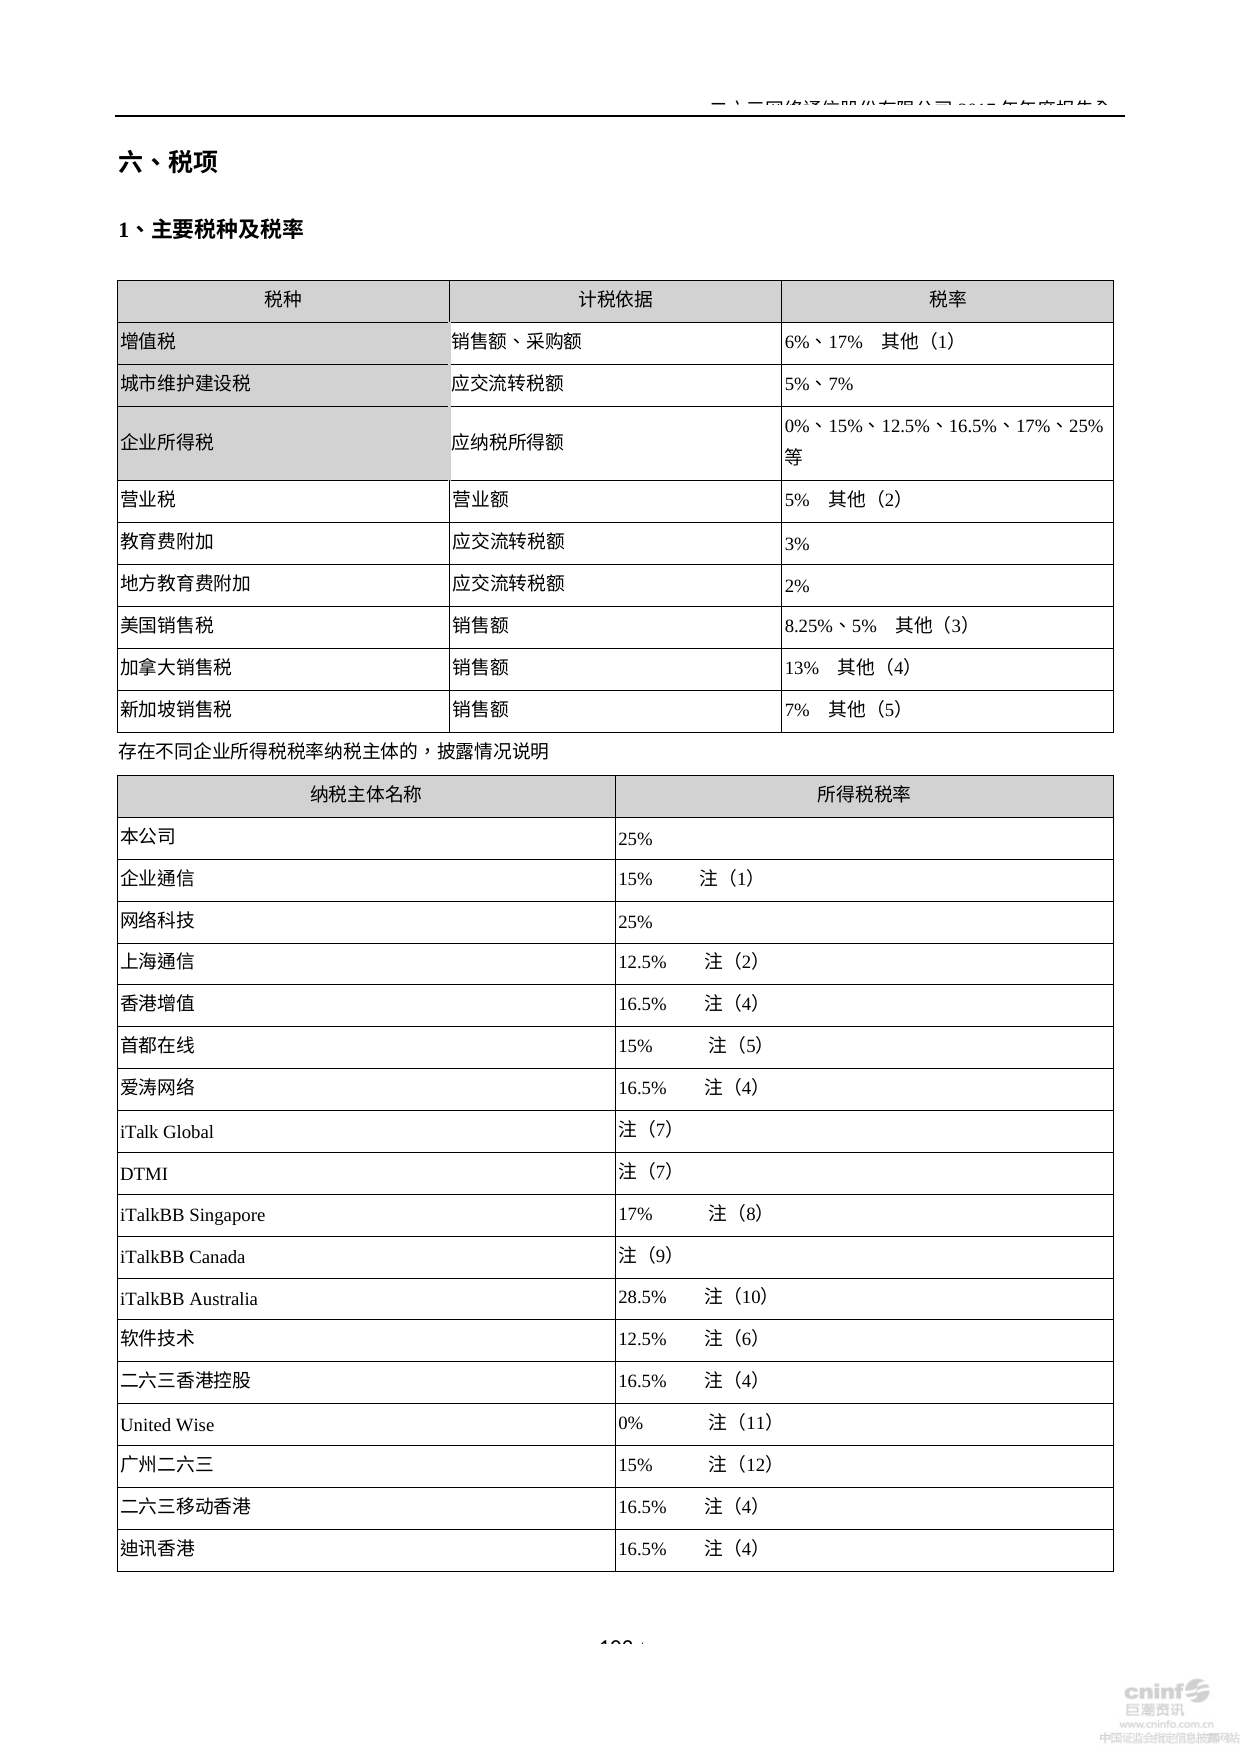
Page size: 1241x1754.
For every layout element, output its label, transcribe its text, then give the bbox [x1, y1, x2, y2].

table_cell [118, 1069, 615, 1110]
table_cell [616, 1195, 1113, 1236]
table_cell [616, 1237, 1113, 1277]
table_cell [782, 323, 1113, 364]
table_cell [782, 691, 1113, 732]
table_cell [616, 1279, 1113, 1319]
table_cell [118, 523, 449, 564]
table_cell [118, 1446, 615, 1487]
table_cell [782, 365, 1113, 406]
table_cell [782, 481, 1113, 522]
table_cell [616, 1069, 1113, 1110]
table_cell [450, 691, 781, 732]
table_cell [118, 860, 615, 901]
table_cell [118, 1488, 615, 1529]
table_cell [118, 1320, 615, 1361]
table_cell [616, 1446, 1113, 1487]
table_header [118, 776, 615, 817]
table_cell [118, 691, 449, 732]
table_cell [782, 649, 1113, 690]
subtitle 1、主要税种及税率 [118, 214, 1240, 244]
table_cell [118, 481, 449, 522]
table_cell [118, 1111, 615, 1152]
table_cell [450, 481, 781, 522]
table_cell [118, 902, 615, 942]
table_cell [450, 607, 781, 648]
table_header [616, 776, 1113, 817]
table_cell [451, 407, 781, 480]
subtitle 六、税项 [118, 145, 1240, 179]
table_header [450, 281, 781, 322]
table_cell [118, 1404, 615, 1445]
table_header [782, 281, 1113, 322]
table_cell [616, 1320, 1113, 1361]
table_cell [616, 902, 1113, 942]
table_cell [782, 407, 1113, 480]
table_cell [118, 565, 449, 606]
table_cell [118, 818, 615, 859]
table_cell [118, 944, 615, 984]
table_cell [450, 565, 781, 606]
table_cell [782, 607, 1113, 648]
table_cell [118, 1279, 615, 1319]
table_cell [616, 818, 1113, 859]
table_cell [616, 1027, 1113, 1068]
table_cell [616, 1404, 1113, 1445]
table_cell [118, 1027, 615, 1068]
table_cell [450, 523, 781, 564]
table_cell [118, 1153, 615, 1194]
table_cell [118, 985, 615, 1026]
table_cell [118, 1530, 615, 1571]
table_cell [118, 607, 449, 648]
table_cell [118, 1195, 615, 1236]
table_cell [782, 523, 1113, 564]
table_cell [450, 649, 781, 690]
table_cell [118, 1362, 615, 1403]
text 存在不同企业所得税税率纳税主体的，披露情况说明 [118, 738, 1240, 763]
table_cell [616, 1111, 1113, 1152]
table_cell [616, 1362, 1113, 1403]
picture [1099, 1673, 1241, 1754]
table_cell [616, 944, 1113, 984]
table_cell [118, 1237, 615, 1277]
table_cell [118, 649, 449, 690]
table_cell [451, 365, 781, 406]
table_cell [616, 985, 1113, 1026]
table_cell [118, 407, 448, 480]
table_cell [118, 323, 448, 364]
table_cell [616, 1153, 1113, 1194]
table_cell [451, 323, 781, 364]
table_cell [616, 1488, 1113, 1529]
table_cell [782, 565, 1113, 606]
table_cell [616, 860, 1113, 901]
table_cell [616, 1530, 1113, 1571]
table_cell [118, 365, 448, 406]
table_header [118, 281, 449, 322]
